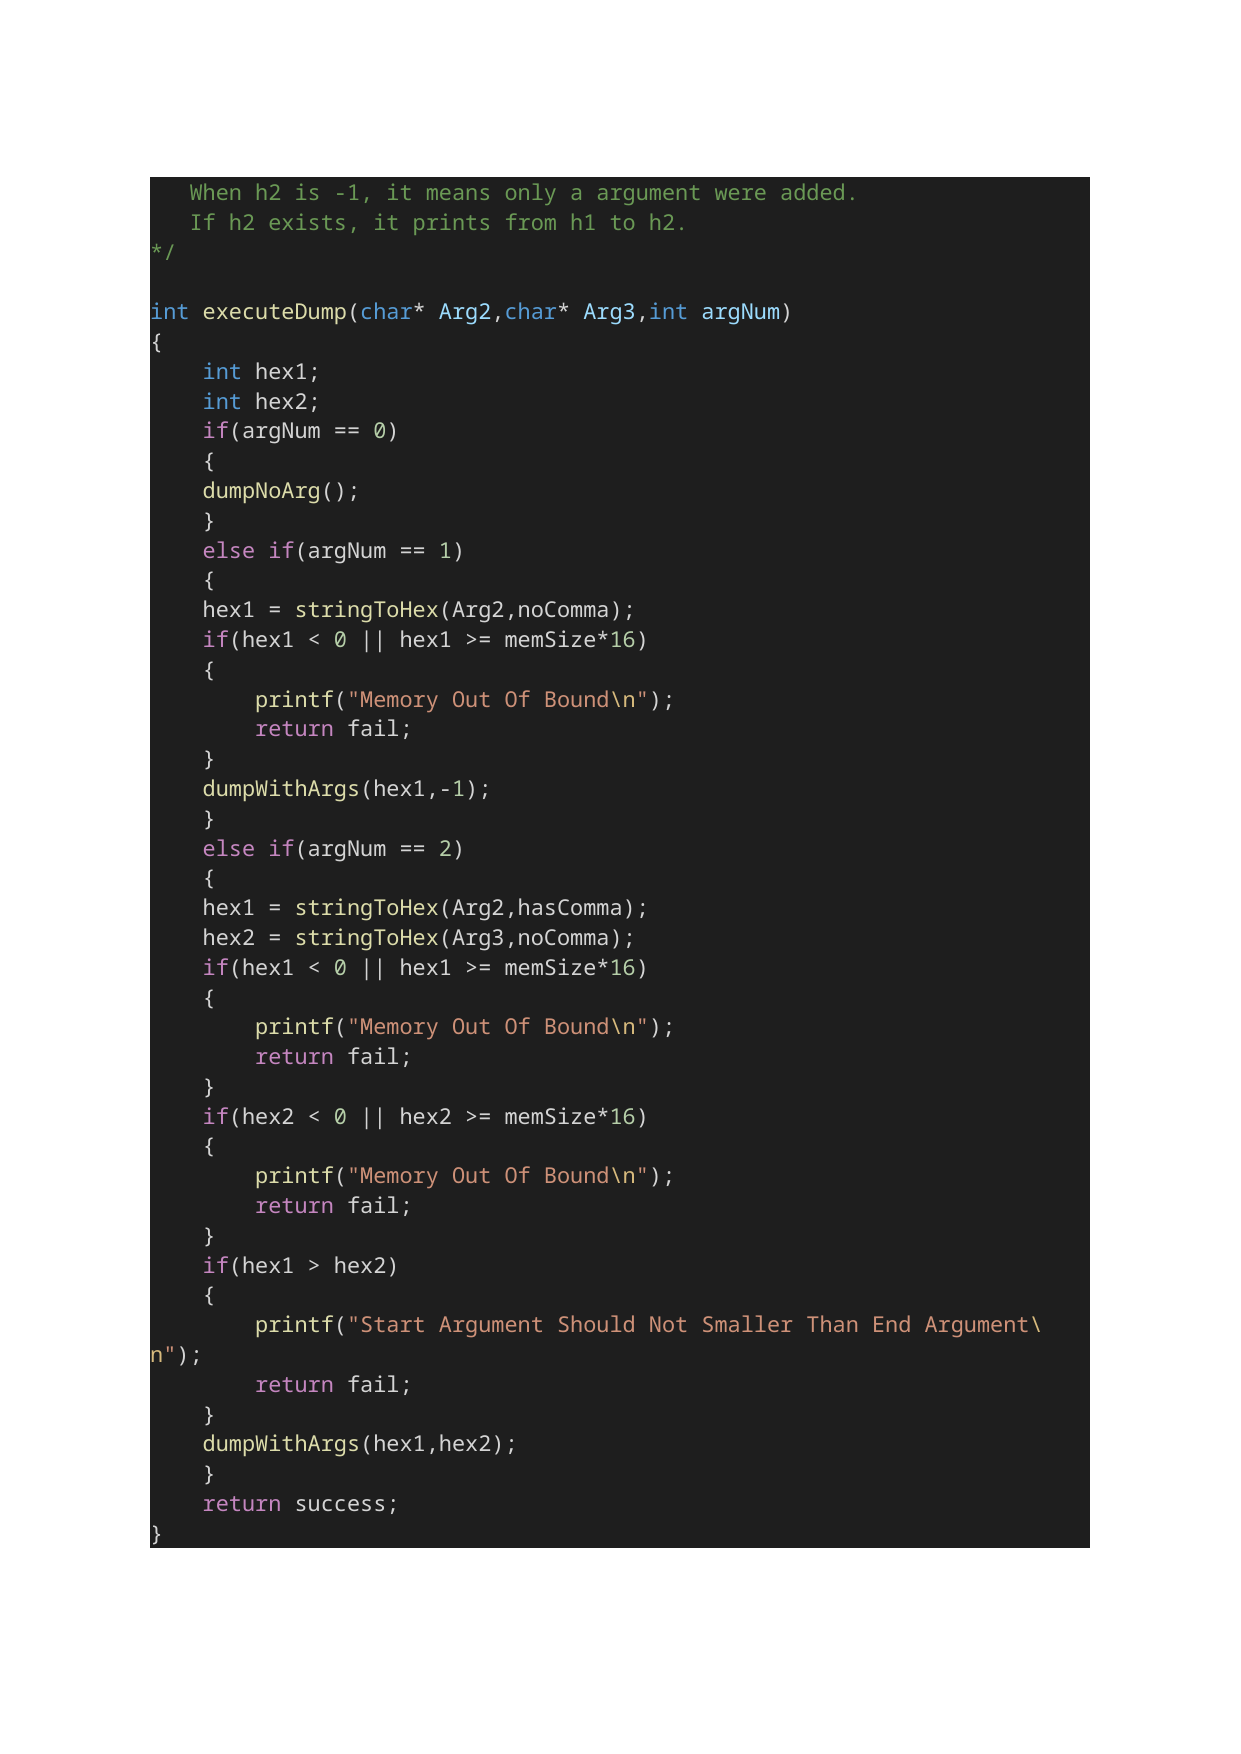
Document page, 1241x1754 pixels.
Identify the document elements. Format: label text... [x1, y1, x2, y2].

text else if(argNum == 2) [150, 833, 1090, 862]
text { [150, 982, 1090, 1011]
text { [150, 564, 1090, 594]
text { [150, 326, 1090, 356]
text hex2 = stringToHex(Arg3,noComma); [150, 922, 1090, 952]
text } [150, 743, 1090, 773]
text if(hex1 < 0 || hex1 >= memSize*16) [150, 952, 1090, 982]
text { [150, 445, 1090, 475]
text printf("Memory Out Of Bound\n"); [150, 684, 1090, 713]
text { [150, 1131, 1090, 1160]
text } [150, 803, 1090, 833]
text if(argNum == 0) [150, 416, 1090, 445]
text { [150, 1279, 1090, 1309]
text return fail; [150, 1369, 1090, 1399]
text } [150, 1071, 1090, 1101]
text int hex1; [150, 356, 1090, 386]
text } [150, 1518, 1090, 1548]
text dumpWithArgs(hex1,hex2); [150, 1428, 1090, 1458]
text if(hex1 < 0 || hex1 >= memSize*16) [150, 624, 1090, 654]
text printf("Memory Out Of Bound\n"); [150, 1011, 1090, 1041]
text int executeDump(char* Arg2,char* Arg3,int argNum) [150, 296, 1090, 326]
text printf("Start Argument Should Not Smaller Than End Argument\n"); [150, 1309, 1090, 1369]
text } [150, 505, 1090, 535]
text if(hex1 > hex2) [150, 1250, 1090, 1279]
text } [150, 1458, 1090, 1488]
text hex1 = stringToHex(Arg2,hasComma); [150, 892, 1090, 922]
text dumpWithArgs(hex1,-1); [150, 773, 1090, 803]
text hex1 = stringToHex(Arg2,noComma); [150, 594, 1090, 624]
text return success; [150, 1488, 1090, 1518]
text { [150, 862, 1090, 892]
text } [150, 1220, 1090, 1250]
text When h2 is -1, it means only a argument were added. [150, 177, 1090, 207]
text else if(argNum == 1) [150, 535, 1090, 564]
text return fail; [150, 713, 1090, 743]
text { [150, 654, 1090, 684]
text printf("Memory Out Of Bound\n"); [150, 1160, 1090, 1190]
text return fail; [150, 1041, 1090, 1071]
text If h2 exists, it prints from h1 to h2. [150, 207, 1090, 237]
text return fail; [150, 1190, 1090, 1220]
text } [150, 1399, 1090, 1428]
text int hex2; [150, 386, 1090, 416]
text if(hex2 < 0 || hex2 >= memSize*16) [150, 1101, 1090, 1131]
text */ [150, 237, 1090, 267]
text dumpNoArg(); [150, 475, 1090, 505]
